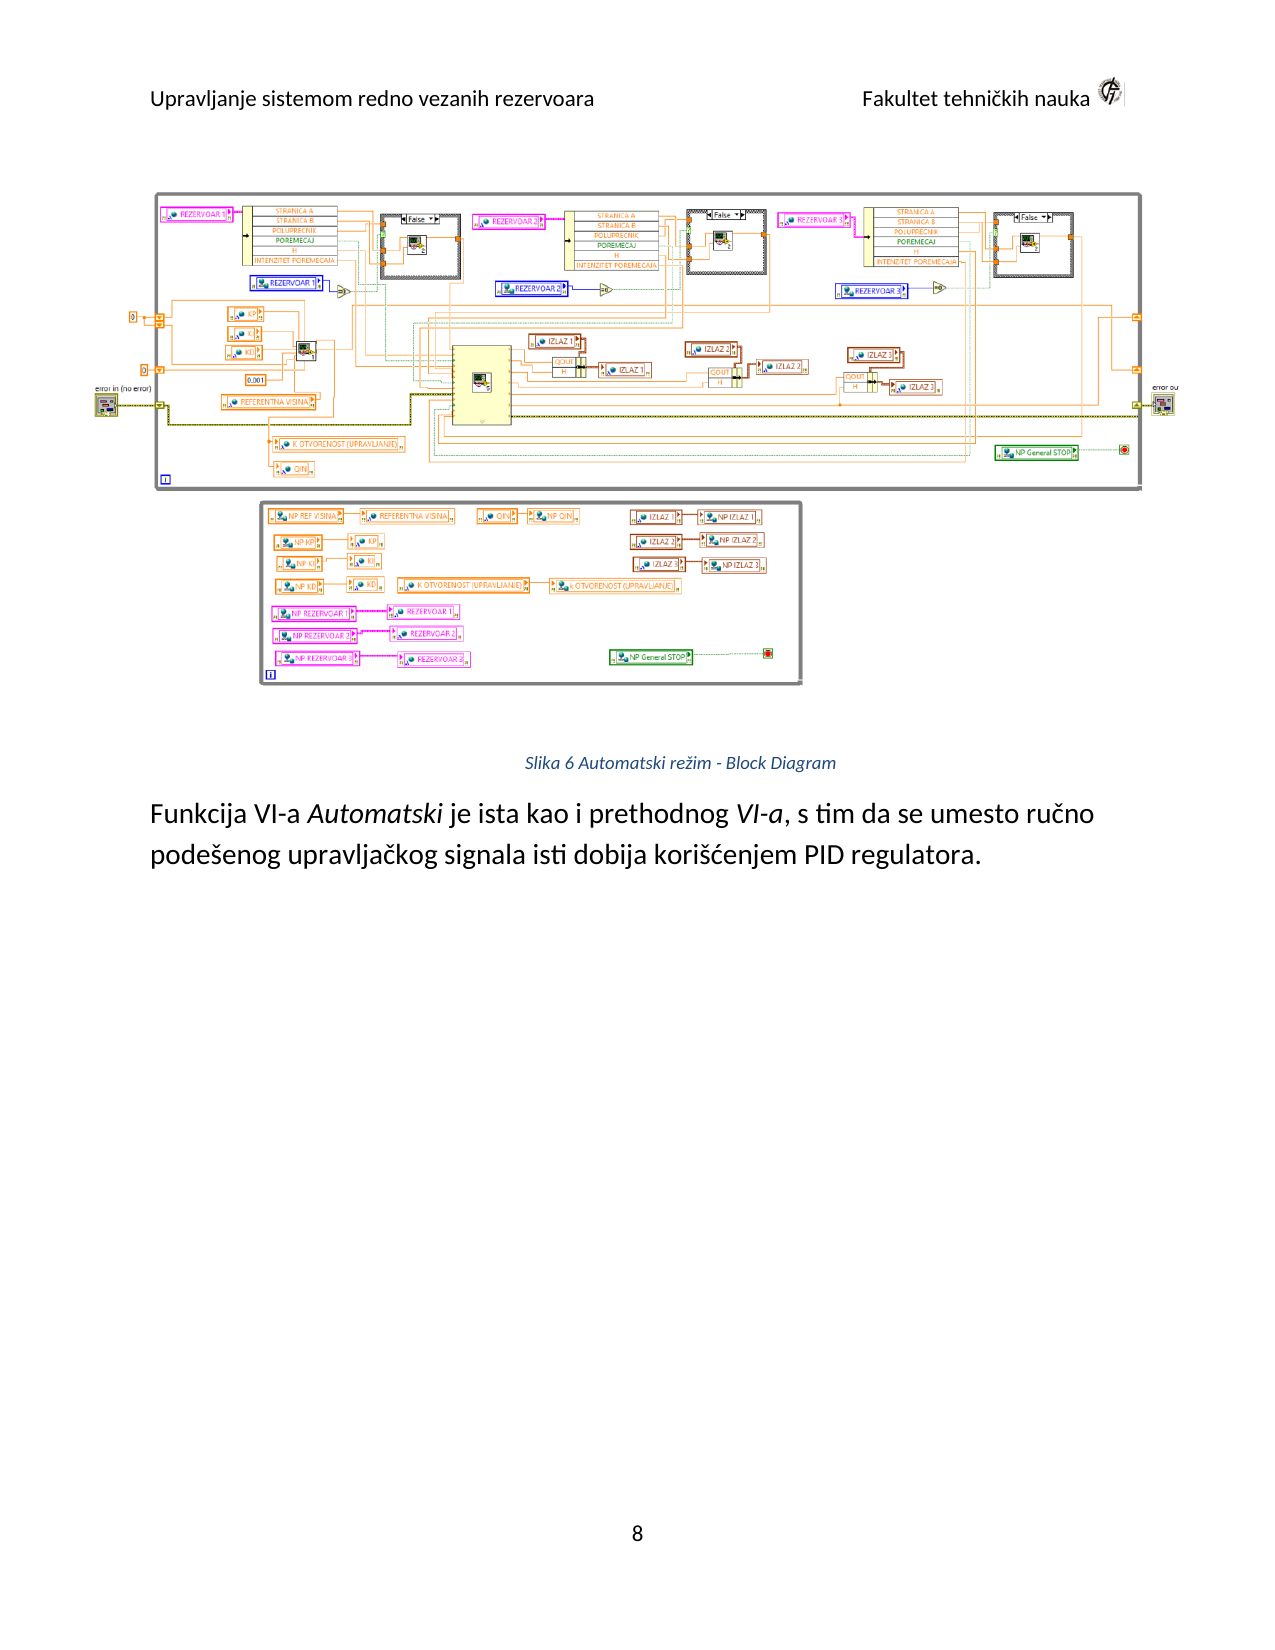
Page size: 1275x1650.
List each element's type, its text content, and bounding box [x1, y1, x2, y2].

picture [91, 185, 1180, 686]
text Funkcija VI-a Automatski je ista kao i prethodnog VI-a, s tim da se umesto ručno podešenog upravljačkog signala isti dobija korišćenjem PID regulatora. [150, 795, 1125, 872]
picture [1098, 75, 1125, 107]
text Slika 6 Automatski režim - Block Diagram [450, 686, 1125, 774]
